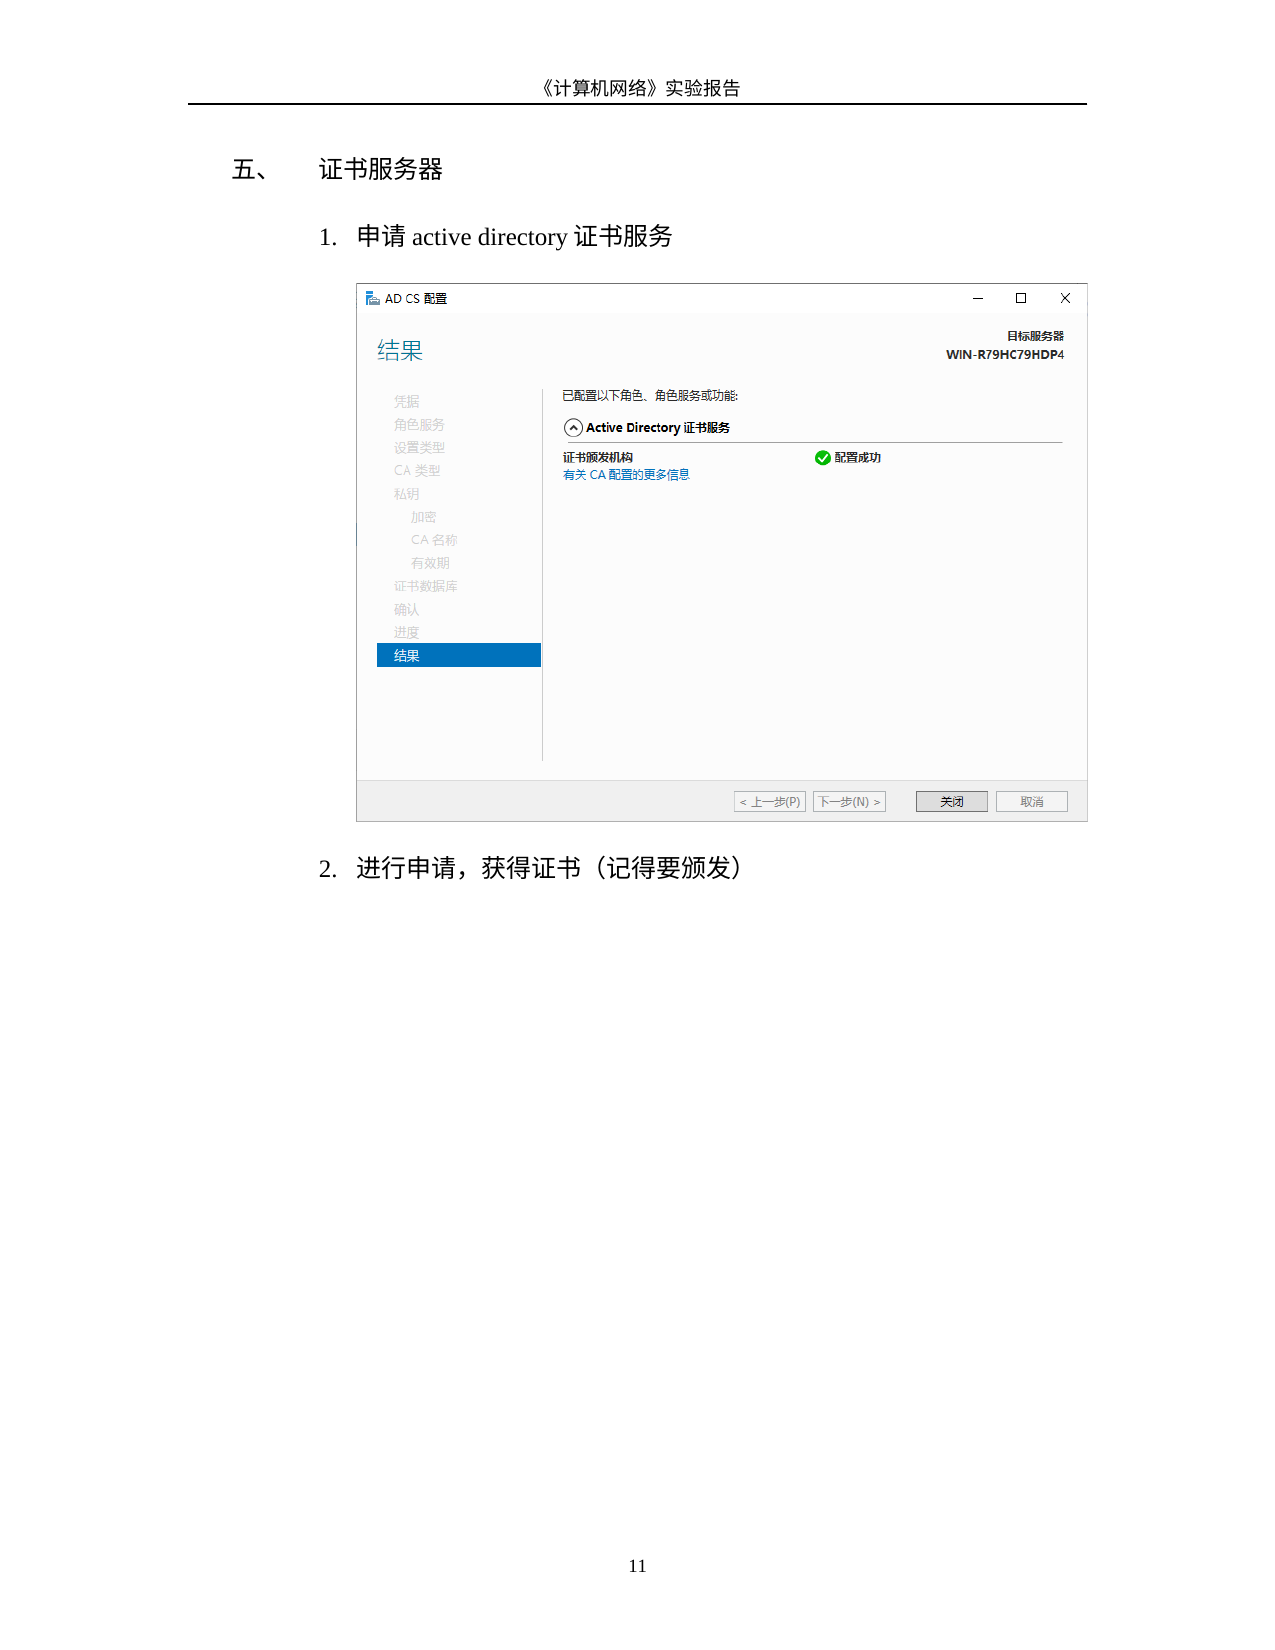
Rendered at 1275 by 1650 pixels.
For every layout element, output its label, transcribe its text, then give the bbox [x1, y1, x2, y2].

list 进行申请，获得证书（记得要颁发） [319, 849, 1087, 885]
list 申请 active directory证书服务 [319, 217, 1087, 253]
list 证书服务器 [231, 150, 1087, 186]
picture [356, 283, 1088, 822]
